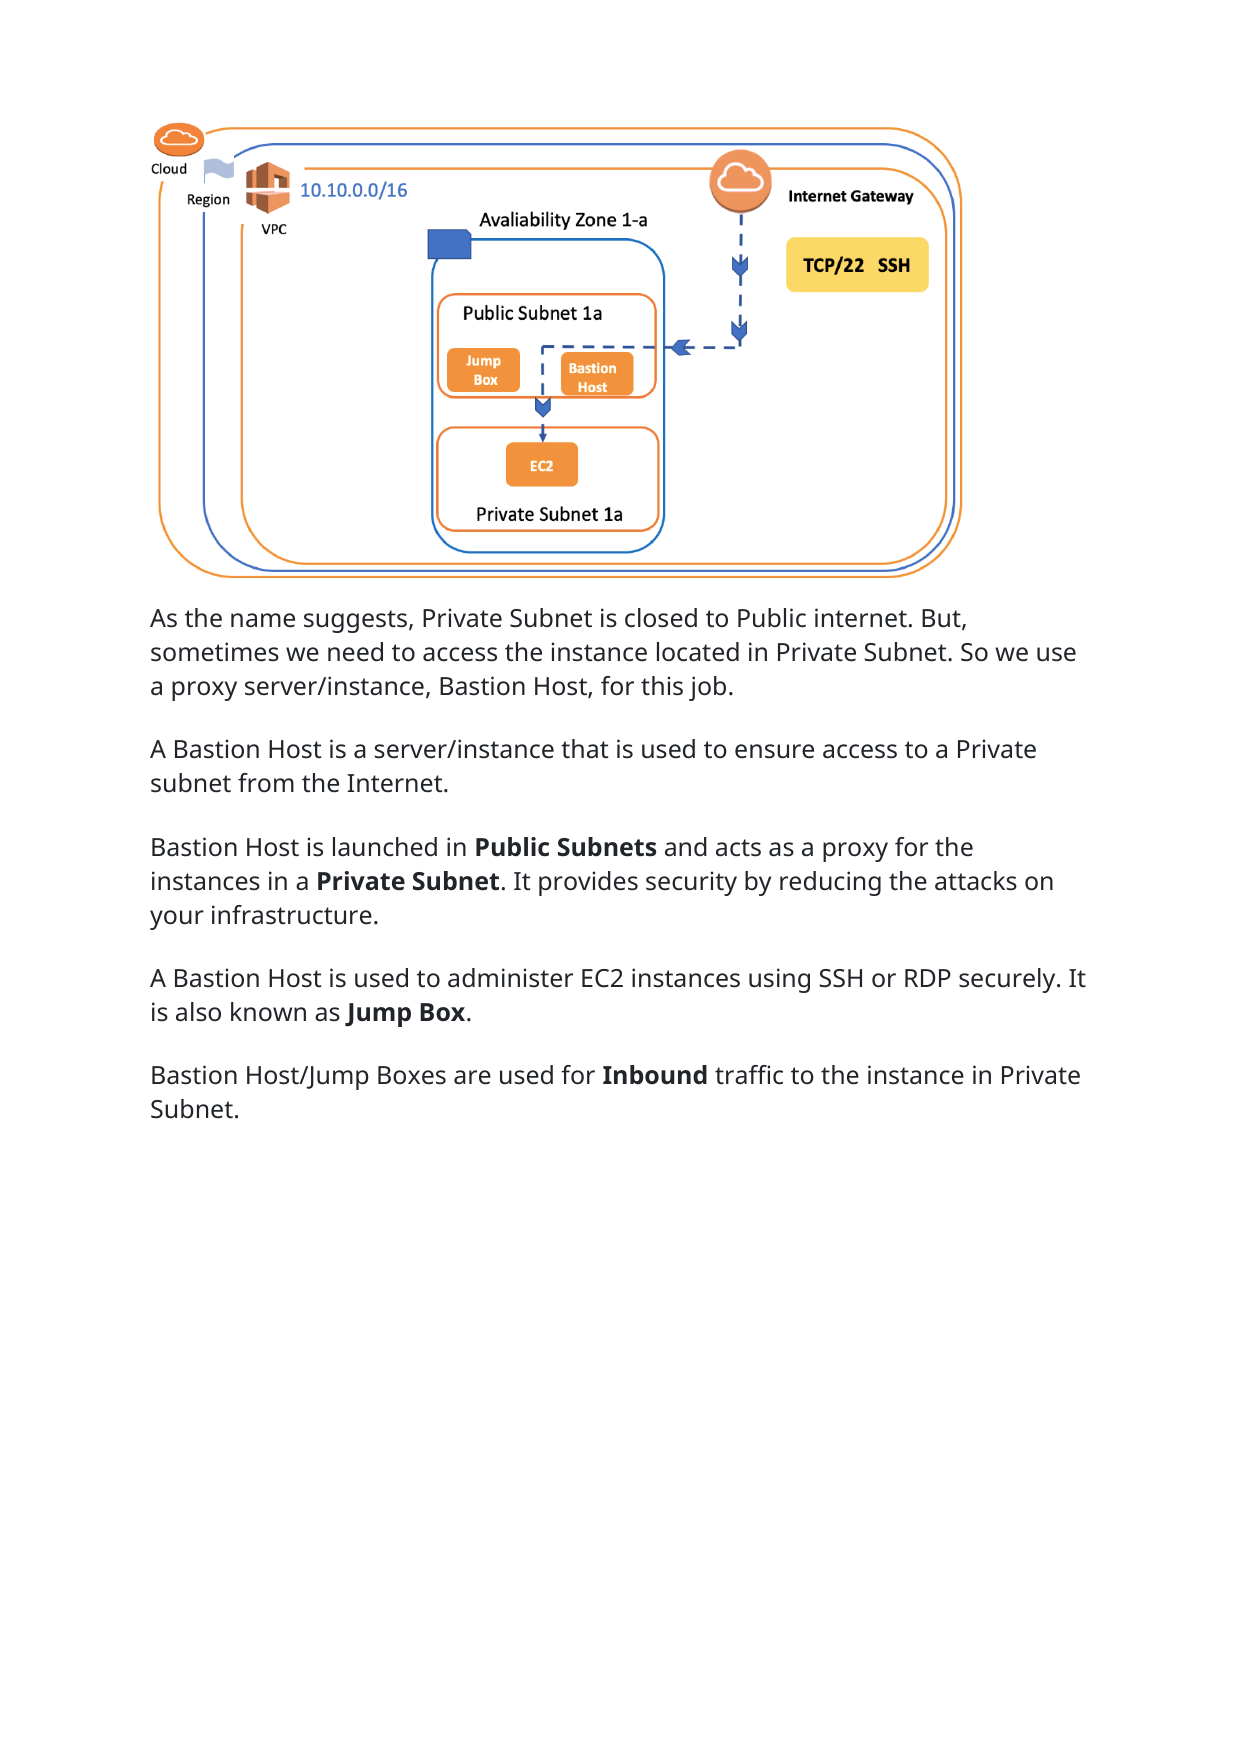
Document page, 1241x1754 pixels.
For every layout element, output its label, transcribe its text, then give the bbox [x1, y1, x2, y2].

picture [150, 121, 967, 582]
text Bastion Host is launched in Public Subnets and acts as a proxy for the instances in a Private Subnet. It provides security by reducing the attacks on your infrastructure. [150, 829, 1090, 932]
text Bastion Host/Jump Boxes are used for Inbound traffic to the instance in Private Subnet. [150, 1058, 1090, 1126]
text As the name suggests, Private Subnet is closed to Public internet. But, sometimes we need to access the instance located in Private Subnet. So we use a proxy server/instance, Bastion Host, for this job. [150, 601, 1090, 703]
text A Bastion Host is used to administer EC2 instances using SSH or RDP securely. It is also known as Jump Box. [150, 961, 1090, 1029]
text A Bastion Host is a server/instance that is used to ensure access to a Private subnet from the Internet. [150, 732, 1090, 800]
